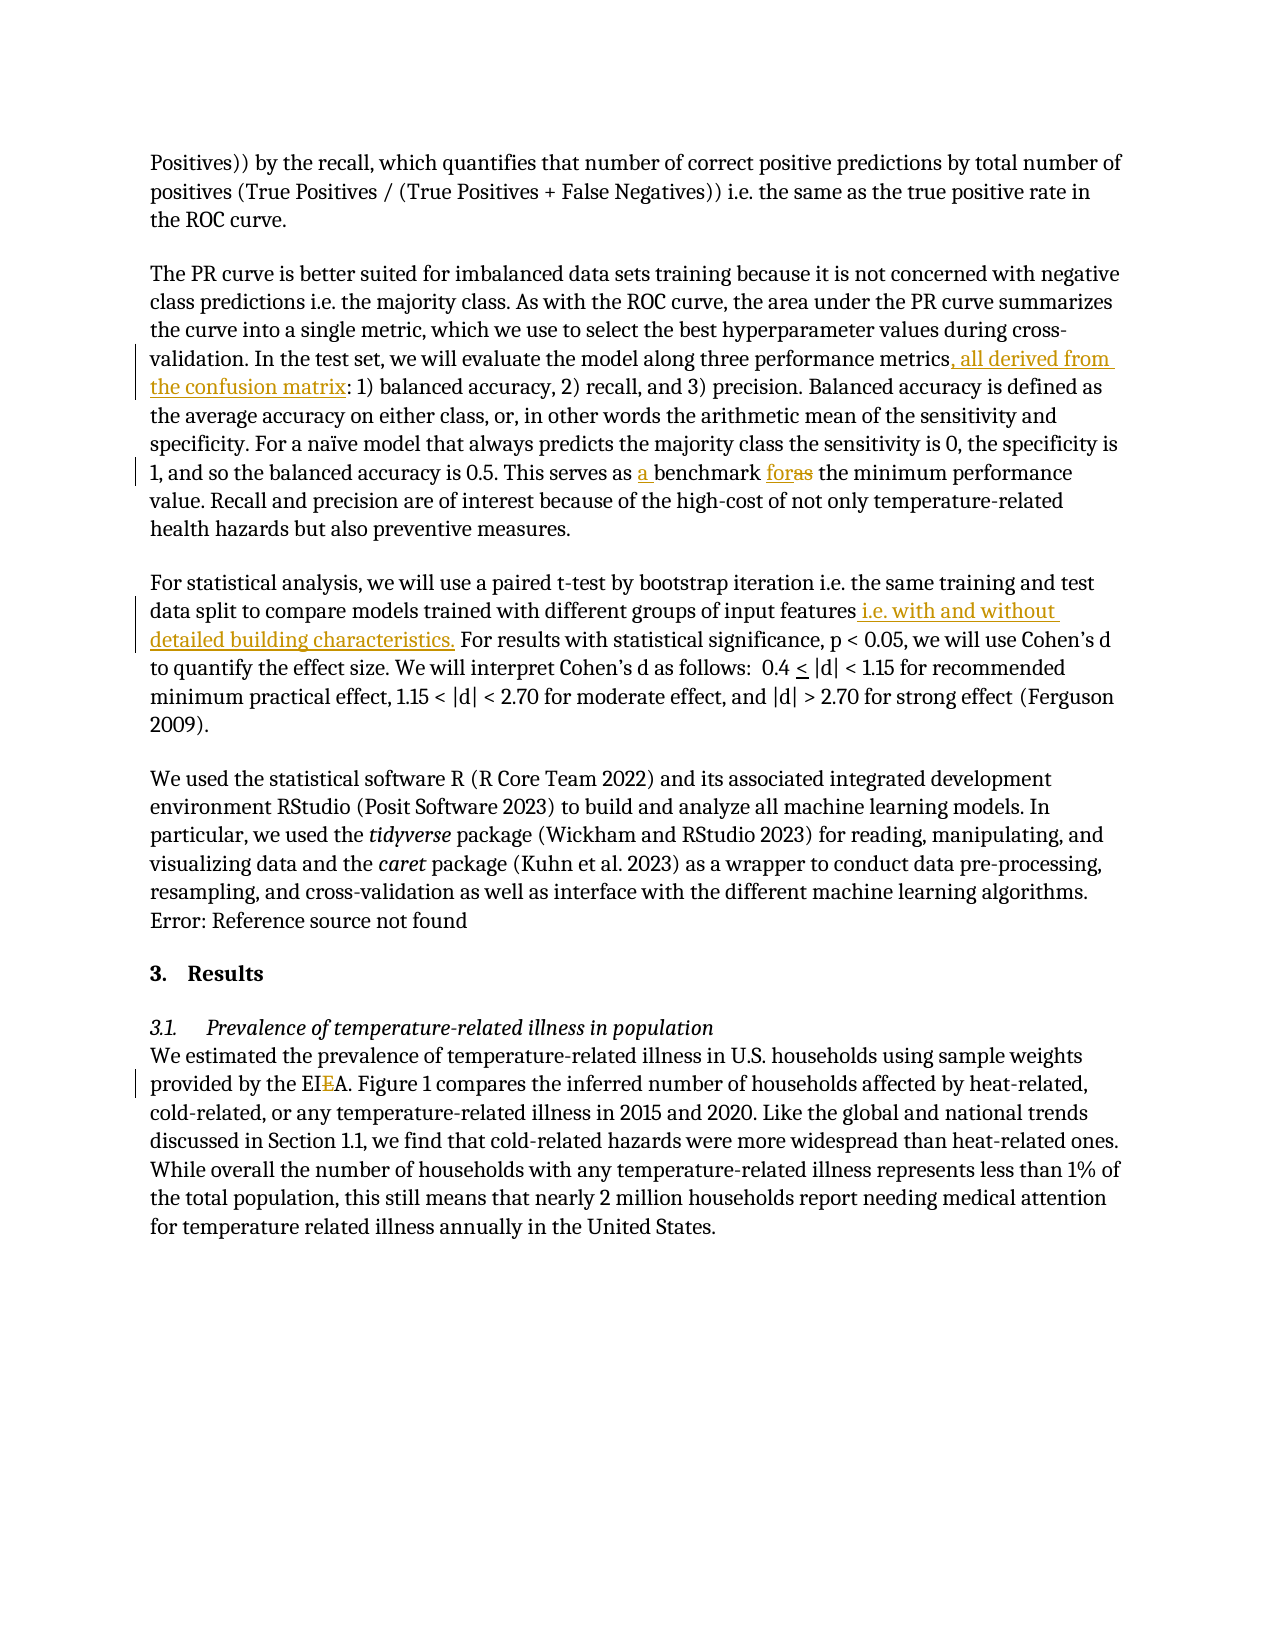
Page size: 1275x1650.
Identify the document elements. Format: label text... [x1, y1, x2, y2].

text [150, 150, 1125, 233]
text For statistical analysis, we will use a paired t-test by bootstrap iteration i.e. the same training and test data split to compare models trained with different groups of input features For results with statistical significance, p < 0.05, we will use Cohen’s d to quantify the effect size. We will interpret Cohen’s d as follows: 0.4 < |d| < 1.15 for recommended minimum practical effect, 1.15 < |d| < 2.70 for moderate effect, and |d| > 2.70 for strong effect (Ferguson 2009). [150, 570, 1125, 738]
subtitle Results [150, 961, 1125, 987]
text The PR curve is better suited for imbalanced data sets training because it is not concerned with negative class predictions i.e. the majority class. As with the ROC curve, the area under the PR curve summarizes the curve into a single metric, which we use to select the best hyperparameter values during cross-validation. In the test set, we will evaluate the model along three performance metrics: 1) balanced accuracy, 2) recall, and 3) precision. Balanced accuracy is defined as the average accuracy on either class, or, in other words the arithmetic mean of the sensitivity and specificity. For a naïve model that always predicts the majority class the sensitivity is 0, the specificity is 1, and so the balanced accuracy is 0.5. This serves as benchmark the minimum performance value. Recall and precision are of interest because of the high-cost of not only temperature-related health hazards but also preventive measures. [150, 260, 1125, 543]
text We estimated the prevalence of temperature-related illness in U.S. households using sample weights provided by the EIA. Figure 1 compares the inferred number of households affected by heat-related, cold-related, or any temperature-related illness in 2015 and 2020. Like the global and national trends discussed in Section 1.1, we find that cold-related hazards were more widespread than heat-related ones. While overall the number of households with any temperature-related illness represents less than 1% of the total population, this still means that nearly 2 million households report needing medical attention for temperature related illness annually in the United States. [150, 1043, 1125, 1240]
subtitle Prevalence of temperature-related illness in population [150, 1014, 1125, 1041]
